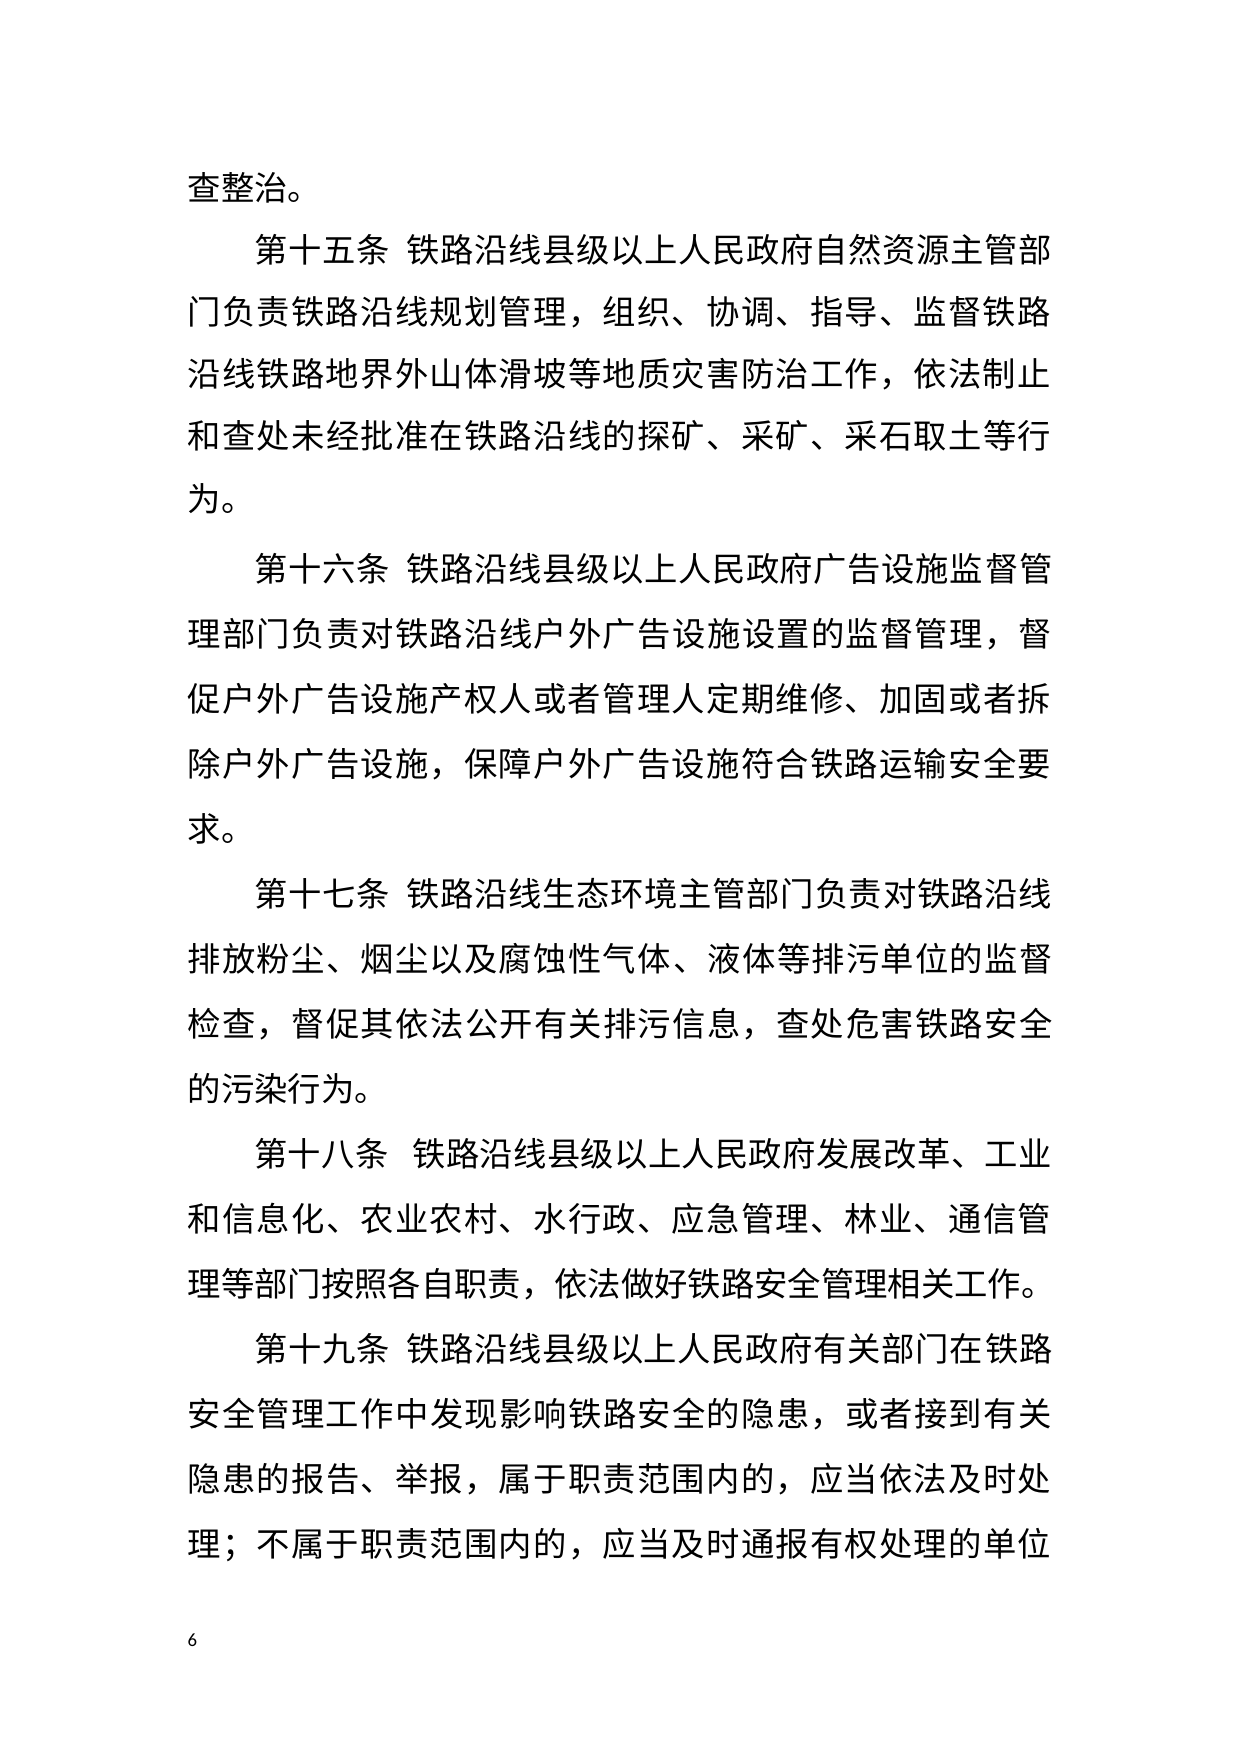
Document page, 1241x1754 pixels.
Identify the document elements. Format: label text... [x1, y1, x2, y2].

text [187, 162, 1053, 224]
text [187, 1314, 1053, 1574]
text 第十七条 铁路沿线生态环境主管部门负责对铁路沿线排放粉尘、烟尘以及腐蚀性气体、液体等排污单位的监督检查，督促其依法公开有关排污信息，查处危害铁路安全的污染行为。 [187, 859, 1053, 1119]
text 第十八条 铁路沿线县级以上人民政府发展改革、工业和信息化、农业农村、水行政、应急管理、林业、通信管理等部门按照各自职责，依法做好铁路安全管理相关工作。 [187, 1119, 1053, 1314]
text 第十六条 铁路沿线县级以上人民政府广告设施监督管理部门负责对铁路沿线户外广告设施设置的监督管理，督促户外广告设施产权人或者管理人定期维修、加固或者拆除户外广告设施，保障户外广告设施符合铁路运输安全要求。 [187, 534, 1053, 859]
text 第十五条 铁路沿线县级以上人民政府自然资源主管部门负责铁路沿线规划管理，组织、协调、指导、监督铁路沿线铁路地界外山体滑坡等地质灾害防治工作，依法制止和查处未经批准在铁路沿线的探矿、采矿、采石取土等行为。 [187, 224, 1053, 534]
